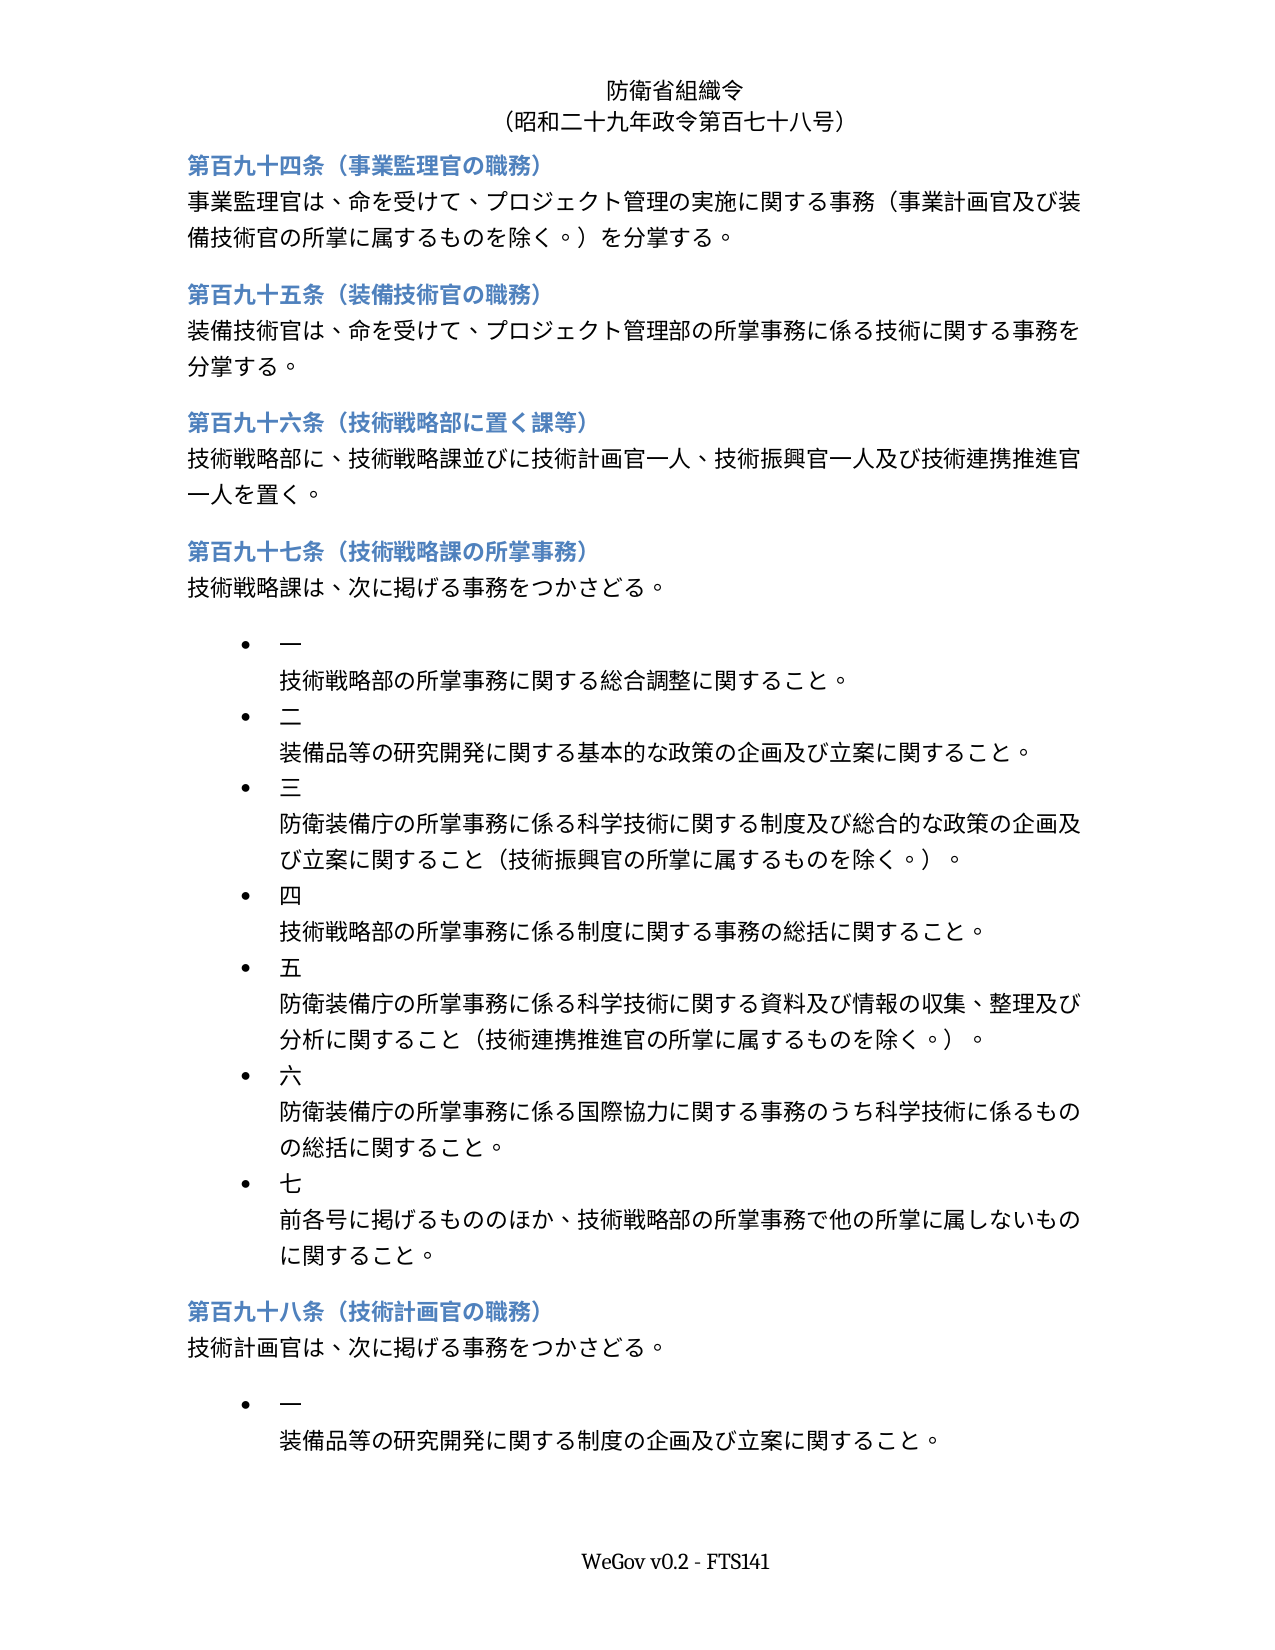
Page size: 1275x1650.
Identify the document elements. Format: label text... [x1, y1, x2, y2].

list 五 防衛装備庁の所掌事務に係る科学技術に関する資料及び情報の収集、整理及び分析に関すること（技術連携推進官の所掌に属するものを除く。）。 [242, 952, 1087, 1055]
list 一 装備品等の研究開発に関する制度の企画及び立案に関すること。 [242, 1389, 1087, 1456]
text 技術戦略課は、次に掲げる事務をつかさどる。 [187, 572, 1087, 603]
list 七 前各号に掲げるもののほか、技術戦略部の所掌事務で他の所掌に属しないものに関すること。 [242, 1168, 1087, 1271]
subtitle 第百九十八条（技術計画官の職務） [187, 1296, 1087, 1328]
text 装備技術官は、命を受けて、プロジェクト管理部の所掌事務に係る技術に関する事務を分掌する。 [187, 314, 1087, 382]
subtitle 第百九十七条（技術戦略課の所掌事務） [187, 536, 1087, 567]
text 事業監理官は、命を受けて、プロジェクト管理の実施に関する事務（事業計画官及び装備技術官の所掌に属するものを除く。）を分掌する。 [187, 186, 1087, 253]
subtitle 第百九十六条（技術戦略部に置く課等） [187, 407, 1087, 438]
list 四 技術戦略部の所掌事務に係る制度に関する事務の総括に関すること。 [242, 880, 1087, 947]
subtitle 第百九十五条（装備技術官の職務） [187, 279, 1087, 310]
list 三 防衛装備庁の所掌事務に係る科学技術に関する制度及び総合的な政策の企画及び立案に関すること（技術振興官の所掌に属するものを除く。）。 [242, 772, 1087, 876]
text 技術計画官は、次に掲げる事務をつかさどる。 [187, 1332, 1087, 1363]
list 二 装備品等の研究開発に関する基本的な政策の企画及び立案に関すること。 [242, 701, 1087, 768]
list 一 技術戦略部の所掌事務に関する総合調整に関すること。 [242, 629, 1087, 696]
list 六 防衛装備庁の所掌事務に係る国際協力に関する事務のうち科学技術に係るものの総括に関すること。 [242, 1060, 1087, 1163]
text 技術戦略部に、技術戦略課並びに技術計画官一人、技術振興官一人及び技術連携推進官一人を置く。 [187, 443, 1087, 510]
subtitle 第百九十四条（事業監理官の職務） [187, 150, 1087, 181]
